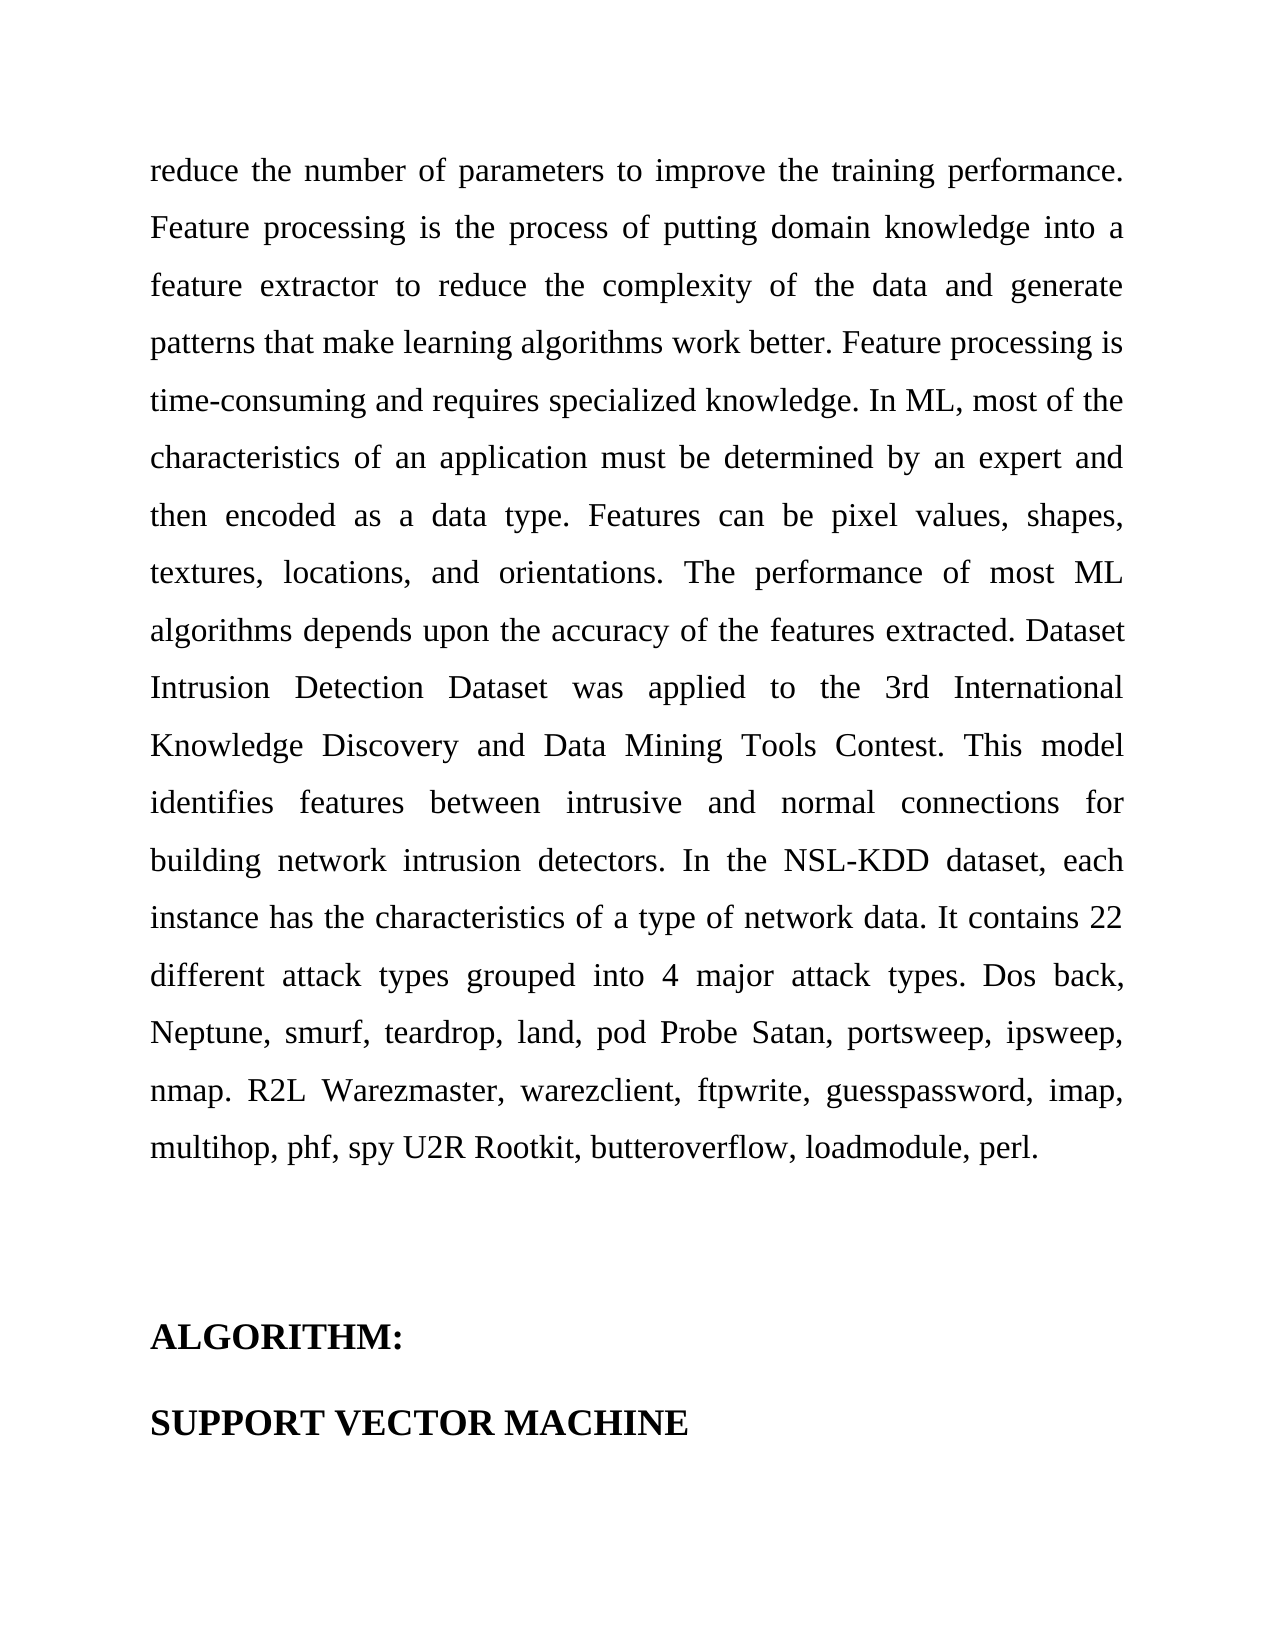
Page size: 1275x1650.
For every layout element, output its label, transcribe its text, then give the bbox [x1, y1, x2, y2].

text SUPPORT VECTOR MACHINE [150, 1401, 1125, 1444]
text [150, 150, 1125, 1166]
text ALGORITHM: [150, 1314, 1125, 1357]
